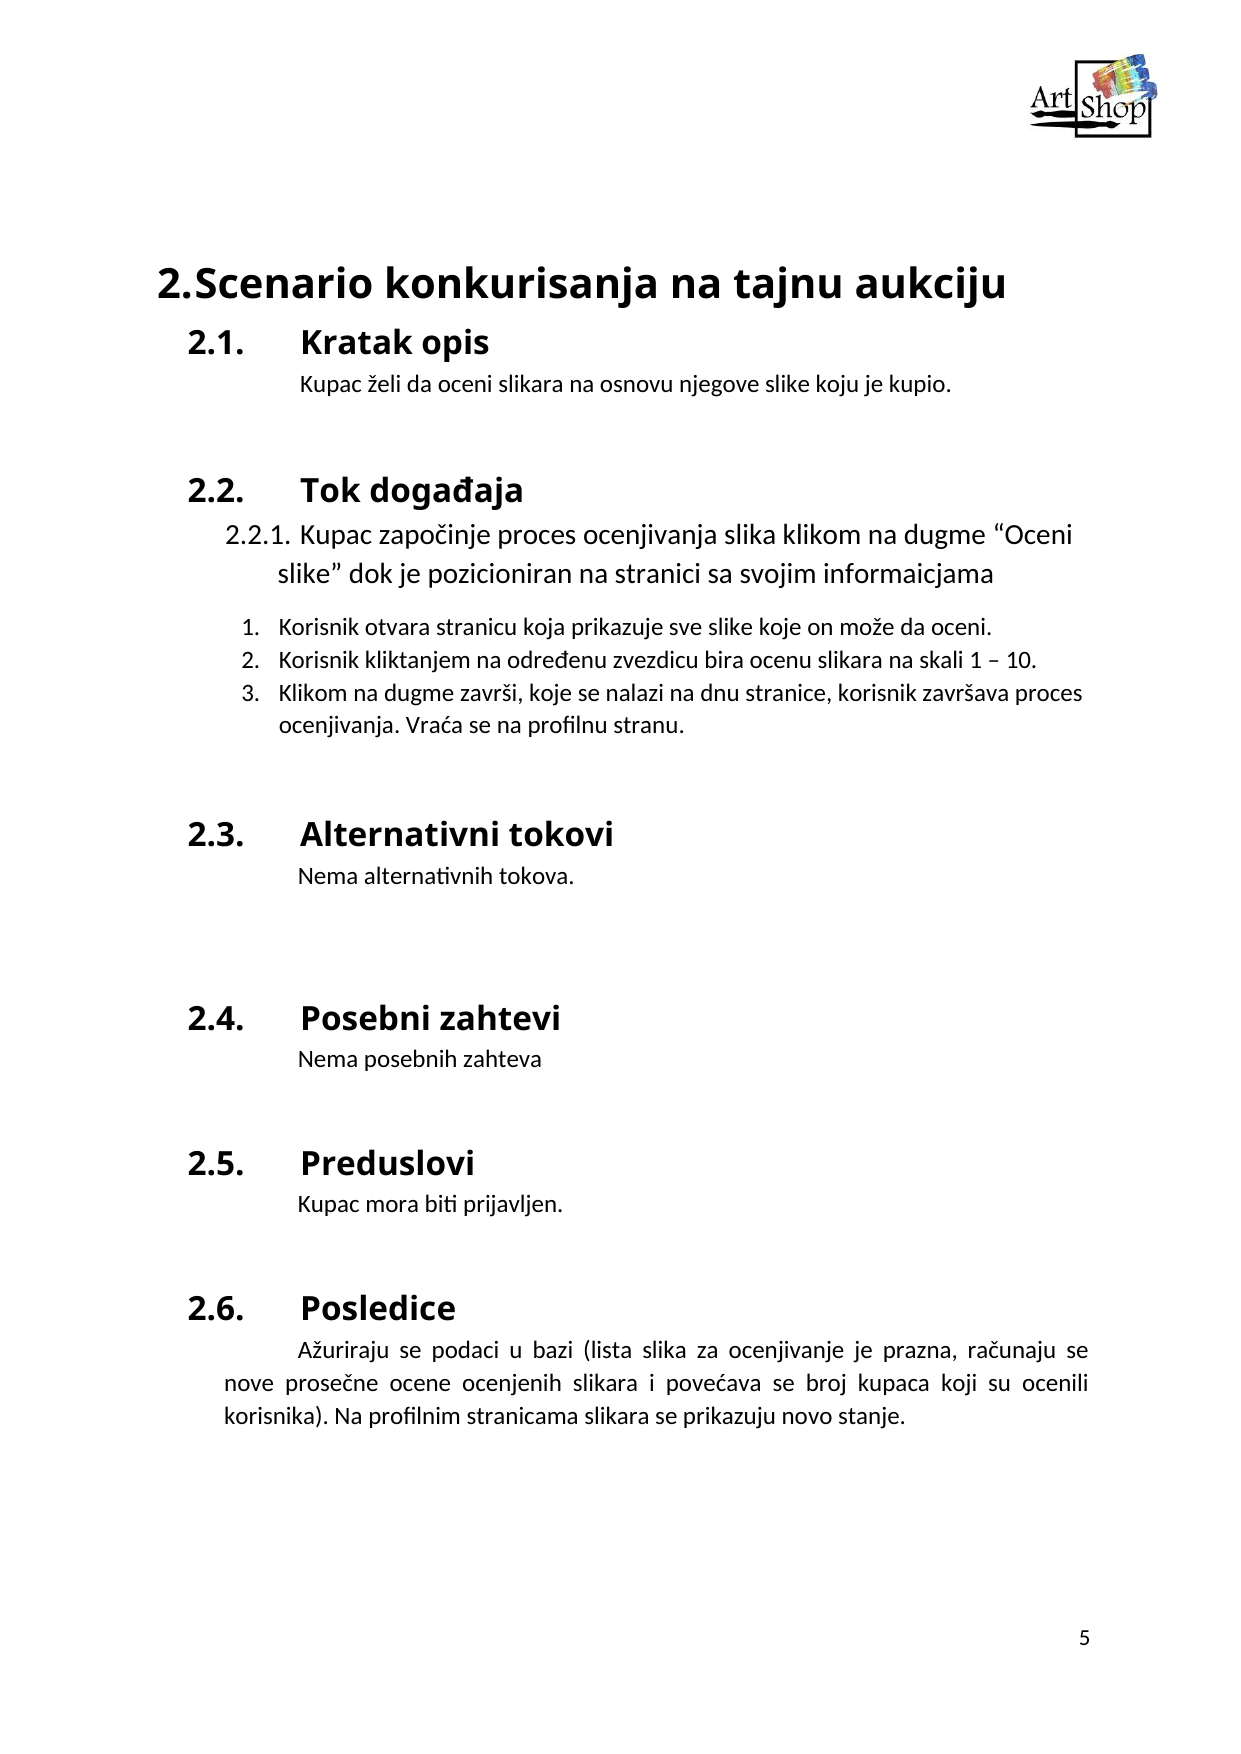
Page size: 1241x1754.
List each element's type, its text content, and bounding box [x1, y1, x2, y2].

list Kupac započinje proces ocenjivanja slika klikom na dugme “Oceni slike” dok je pozicioniran na stranici sa svojim informaicjama [225, 516, 1090, 590]
subtitle Posebni zahtevi [187, 994, 1090, 1040]
subtitle Kratak opis [187, 319, 1090, 364]
subtitle Scenario konkurisanja na tajnu aukciju [157, 254, 1090, 311]
subtitle Tok događaja [187, 467, 1090, 513]
subtitle Posledice [187, 1285, 1090, 1331]
subtitle Alternativni tokovi [187, 811, 1090, 856]
text Ažuriraju se podaci u bazi (lista slika za ocenjivanje je prazna, računaju se nove prosečne ocene ocenjenih slikara i povećava se broj kupaca koji su ocenili korisnika). Na profilnim stranicama slikara se prikazuju novo stanje. [224, 1334, 1090, 1430]
text Kupac mora biti prijavljen. [150, 1189, 1090, 1219]
subtitle Preduslovi [187, 1140, 1090, 1185]
text Nema posebnih zahteva [150, 1043, 1090, 1074]
text Nema alternativnih tokova. [150, 860, 1090, 890]
text Kupac želi da oceni slikara na osnovu njegove slike koju je kupio. [300, 368, 1090, 399]
